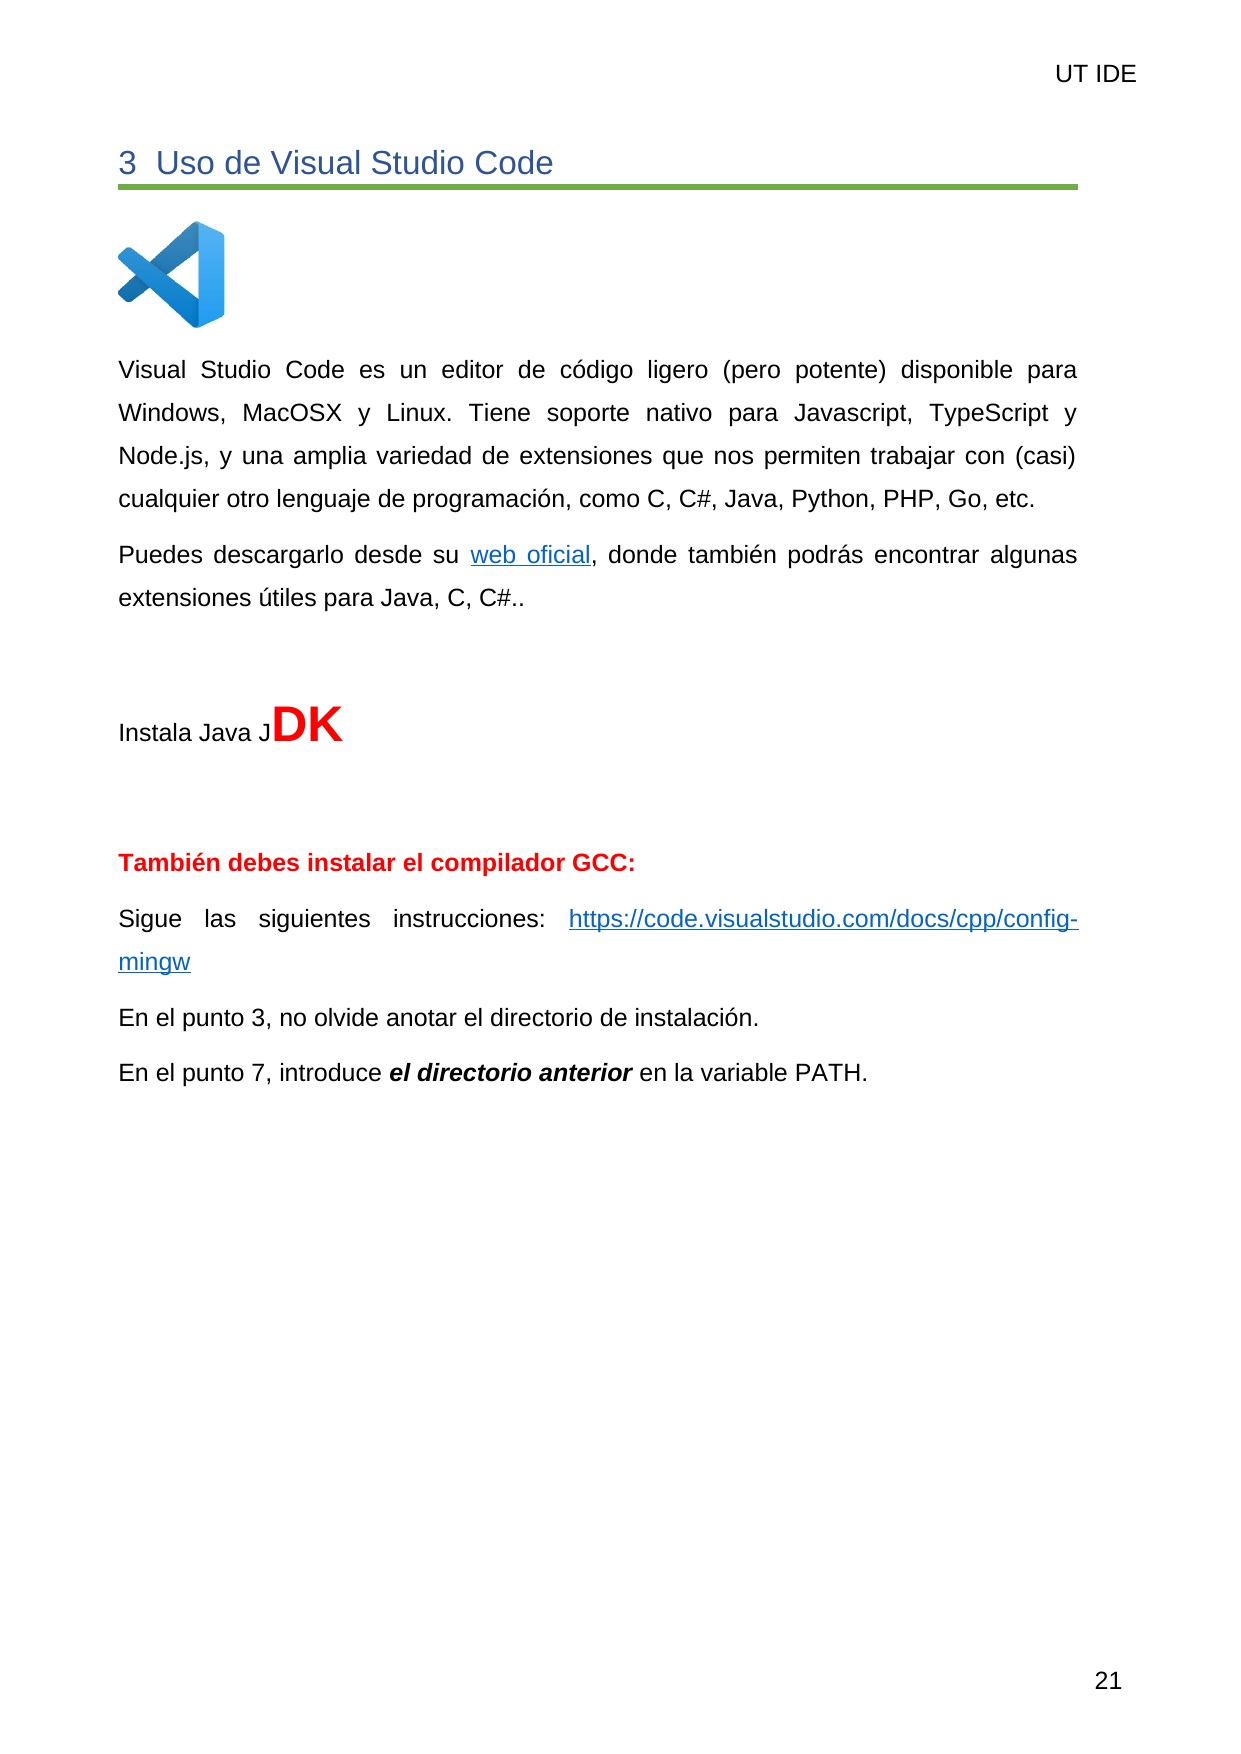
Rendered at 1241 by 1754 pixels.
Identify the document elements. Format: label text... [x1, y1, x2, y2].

text Sigue las siguientes instrucciones: https://code.visualstudio.com/docs/cpp/config-mingw [118, 904, 1078, 976]
text Puedes descargarlo desde su web oficial, donde también podrás encontrar algunas extensiones útiles para Java, C, C#.. [118, 540, 1078, 612]
text También debes instalar el compilador GCC: [118, 848, 1078, 877]
text En el punto 7, introduce el directorio anterior en la variable PATH. [118, 1058, 1078, 1087]
text En el punto 3, no olvide anotar el directorio de instalación. [118, 1003, 1078, 1032]
subtitle Uso de Visual Studio Code [118, 143, 1078, 184]
picture [118, 221, 225, 328]
text Instala Java JDK [118, 694, 1078, 752]
text Visual Studio Code es un editor de código ligero (pero potente) disponible para Windows, MacOSX y Linux. Tiene soporte nativo para Javascript, TypeScript y Node.js, y una amplia variedad de extensiones que nos permiten trabajar con (casi) cualquier otro lenguaje de programación, como C, C#, Java, Python, PHP, Go, etc. [118, 355, 1078, 513]
